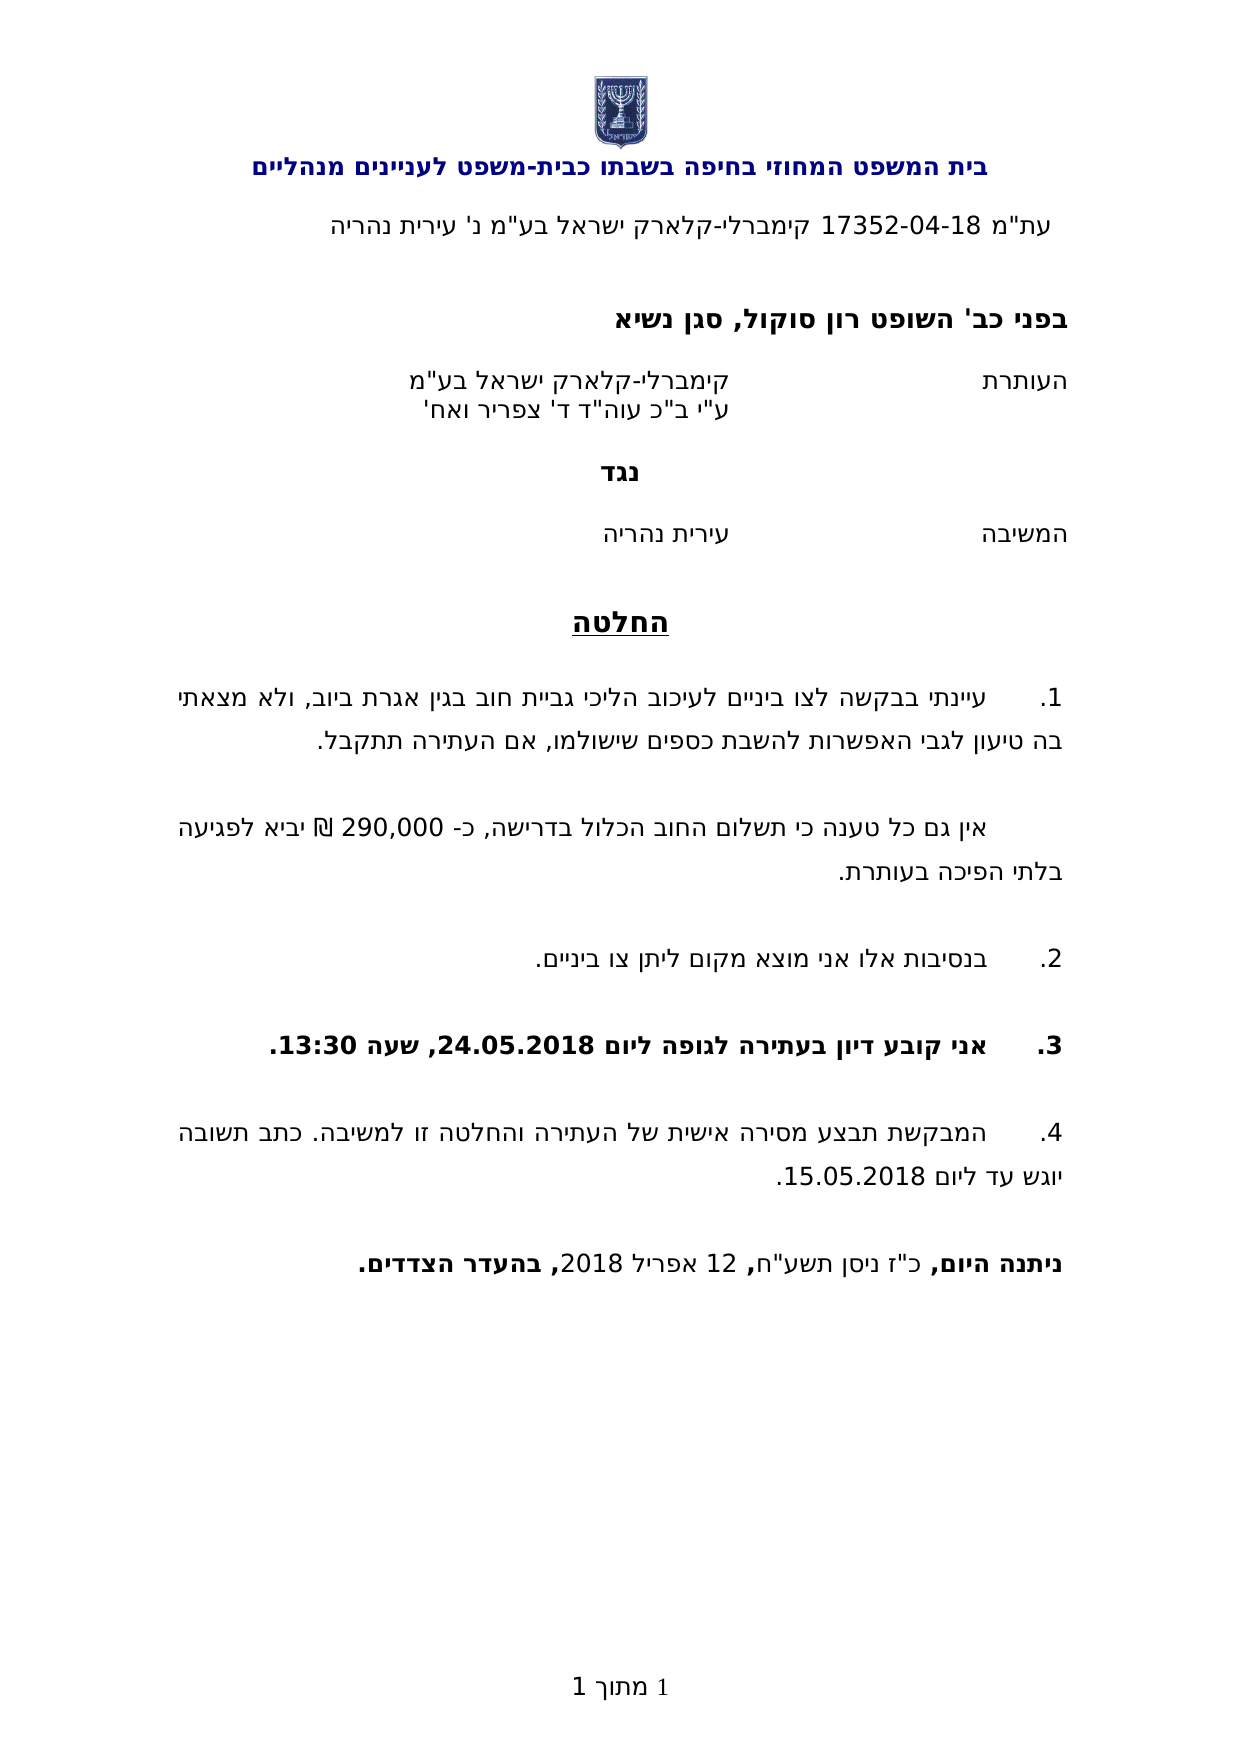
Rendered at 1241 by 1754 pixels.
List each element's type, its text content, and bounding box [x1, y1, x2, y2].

text אין גם כל טענה כי תשלום החוב הכלול בדרישה, כ- 290,000 ₪ יביא לפגיעה בלתי הפיכה בעותרת. [177, 813, 1063, 886]
table_cell [741, 335, 1079, 425]
table_cell ע"י ב"כ עוה"ד ד' צפריר ואח' [161, 335, 741, 425]
table_cell [741, 519, 1079, 548]
table_cell [161, 519, 741, 548]
table_header בפני כב' השופט רון סוקול, סגן נשיא [161, 304, 1079, 335]
table_cell נגד [161, 425, 1079, 519]
text ניתנה היום, , , בהעדר הצדדים. [177, 1249, 1063, 1278]
table_header החלטה [161, 606, 1079, 639]
text 3. אני קובע דיון בעתירה לגופה ליום 24.05.2018, שעה 13:30. [177, 1031, 1063, 1060]
text 1. עיינתי בבקשה לצו ביניים לעיכוב הליכי גביית חוב בגין אגרת ביוב, ולא מצאתי בה טיעון לגבי האפשרות להשבת כספים שישולמו, אם העתירה תתקבל. [177, 683, 1063, 756]
text 4. המבקשת תבצע מסירה אישית של העתירה והחלטה זו למשיבה. כתב תשובה יוגש עד ליום 15.05.2018. [177, 1074, 1063, 1191]
picture [589, 75, 651, 152]
text 2. בנסיבות אלו אני מוצא מקום ליתן צו ביניים. [177, 944, 1063, 973]
